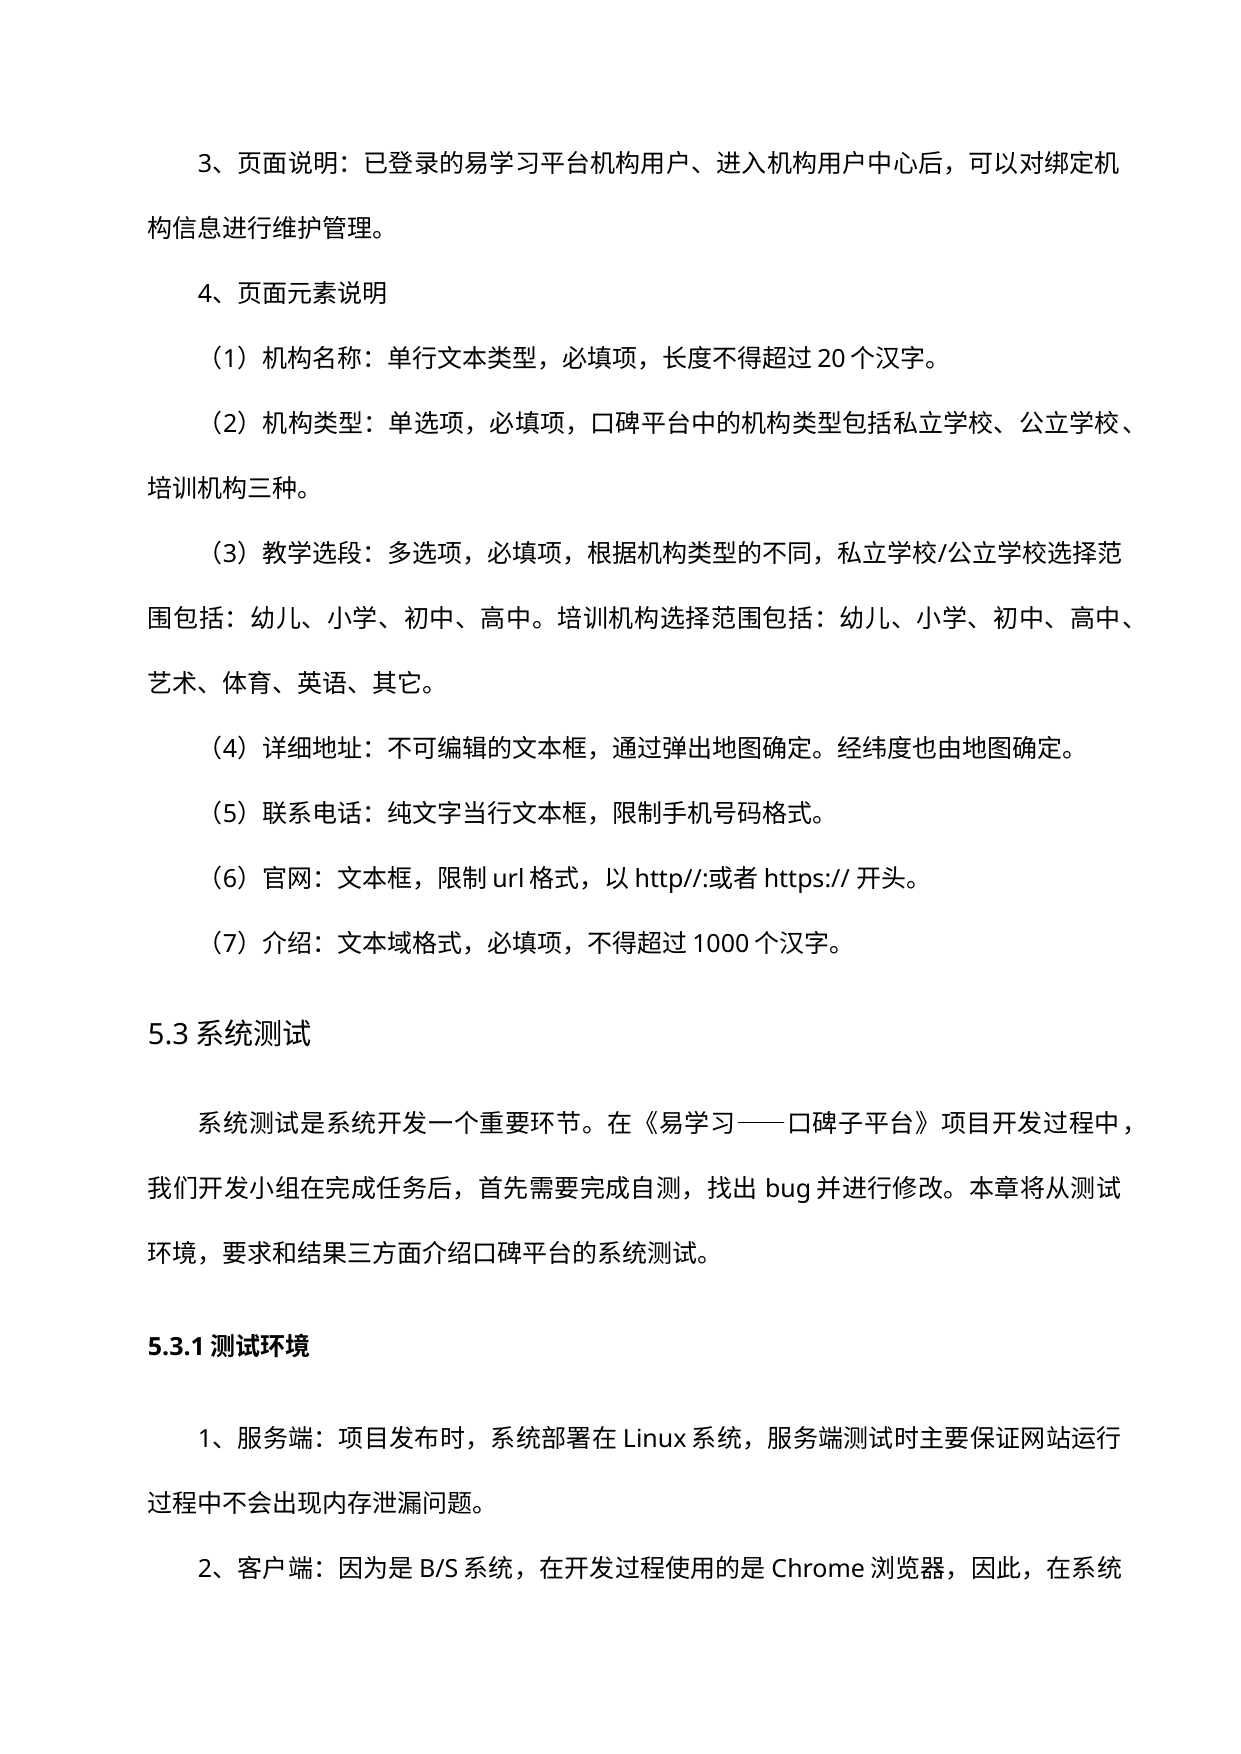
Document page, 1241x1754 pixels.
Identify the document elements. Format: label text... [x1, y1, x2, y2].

text （6）官网：文本框，限制url格式，以http//:或者https:// 开头。 [148, 844, 1122, 909]
text （7）介绍：文本域格式，必填项，不得超过1000个汉字。 [148, 909, 1122, 974]
text 1、服务端：项目发布时，系统部署在Linux系统，服务端测试时主要保证网站运行过程中不会出现内存泄漏问题。 [148, 1404, 1122, 1534]
text 5.3系统测试 [148, 999, 1122, 1064]
text 系统测试是系统开发一个重要环节。在《易学习——口碑子平台》项目开发过程中，我们开发小组在完成任务后，首先需要完成自测，找出bug并进行修改。本章将从测试环境，要求和结果三方面介绍口碑平台的系统测试。 [148, 1089, 1122, 1284]
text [148, 1534, 1122, 1599]
text （3）教学选段：多选项，必填项，根据机构类型的不同，私立学校/公立学校选择范围包括：幼儿、小学、初中、高中。培训机构选择范围包括：幼儿、小学、初中、高中、艺术、体育、英语、其它。 [148, 519, 1122, 714]
text （5）联系电话：纯文字当行文本框，限制手机号码格式。 [148, 779, 1122, 844]
text （4）详细地址：不可编辑的文本框，通过弹出地图确定。经纬度也由地图确定。 [148, 714, 1122, 779]
text 4、页面元素说明 [148, 259, 1122, 324]
text 5.3.1测试环境 [148, 1312, 1122, 1377]
text 3、页面说明：已登录的易学习平台机构用户、进入机构用户中心后，可以对绑定机构信息进行维护管理。 [148, 129, 1122, 259]
text （2）机构类型：单选项，必填项，口碑平台中的机构类型包括私立学校、公立学校、培训机构三种。 [148, 389, 1122, 519]
text （1）机构名称：单行文本类型，必填项，长度不得超过20个汉字。 [148, 324, 1122, 389]
